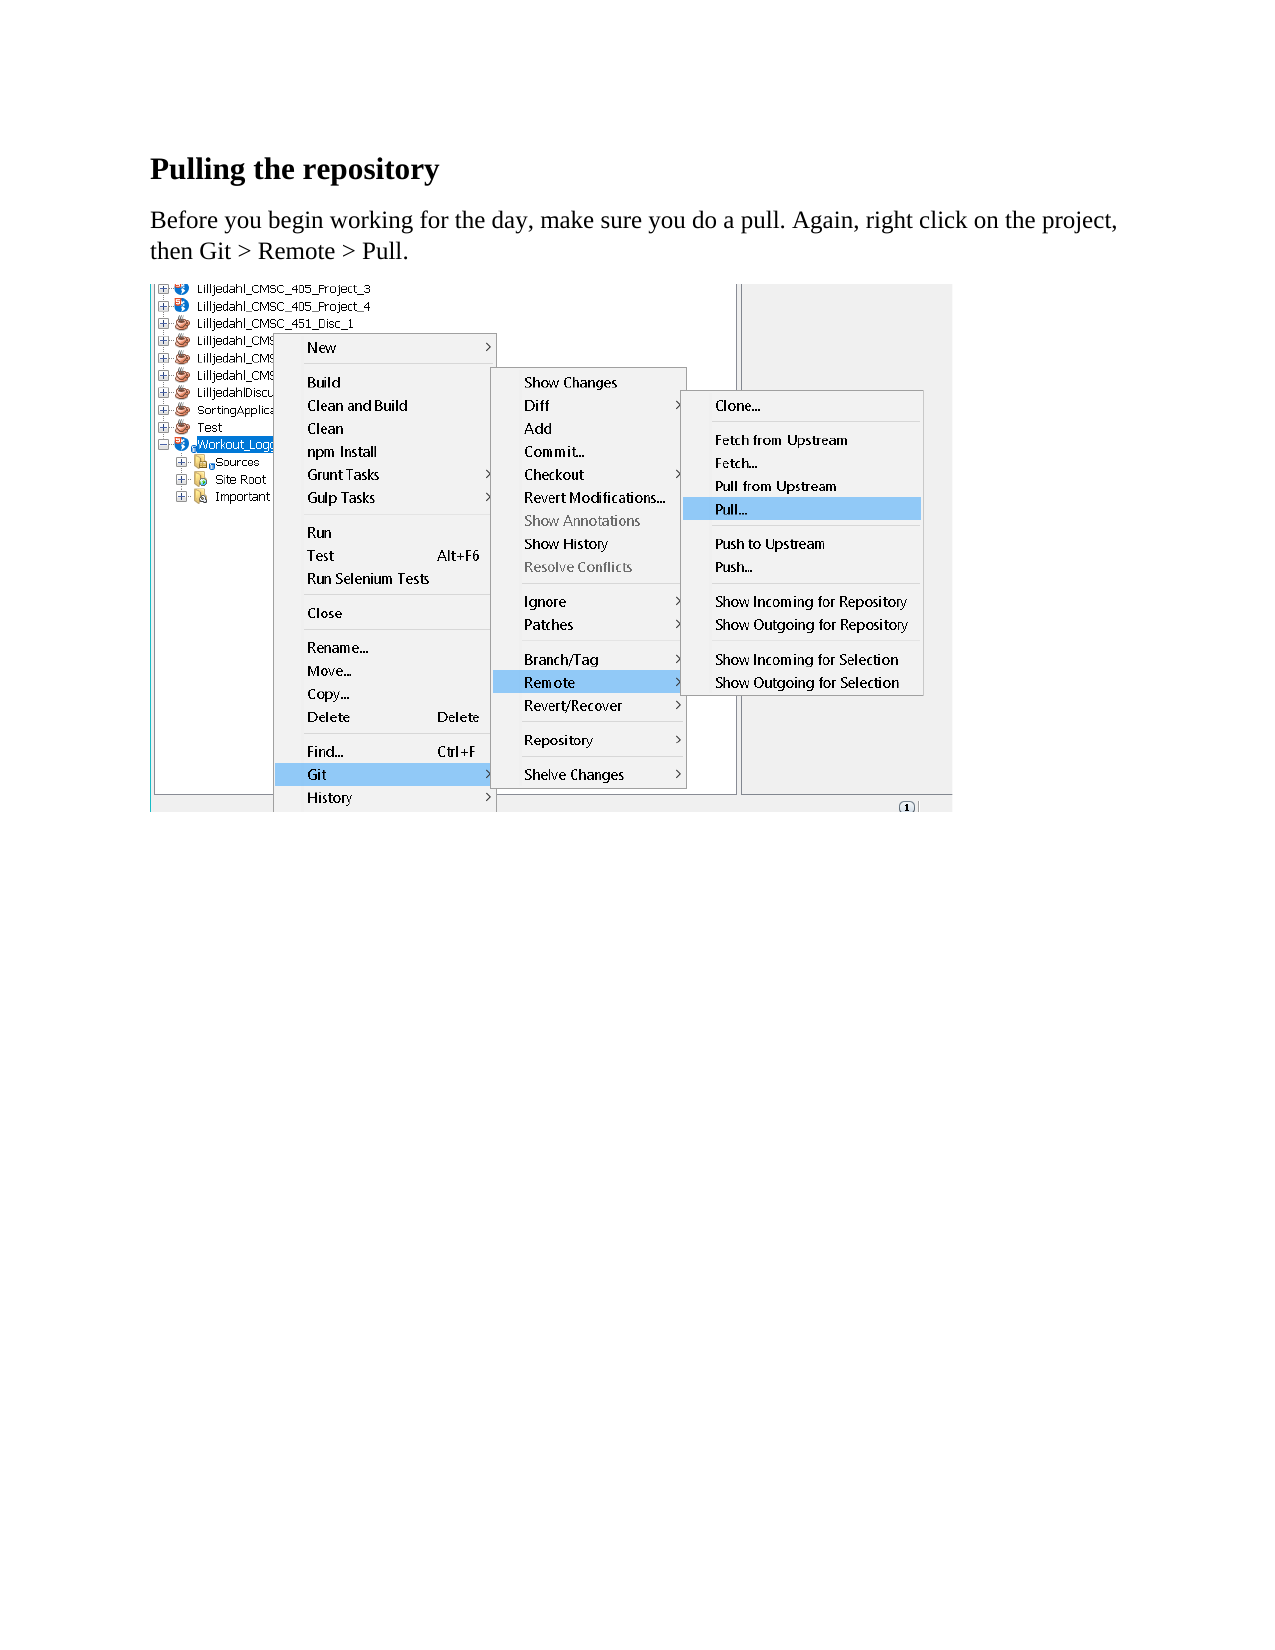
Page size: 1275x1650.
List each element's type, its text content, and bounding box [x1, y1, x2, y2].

picture [150, 284, 953, 812]
text Before you begin working for the day, make sure you do a pull. Again, right click on the project, then Git > Remote > Pull. [150, 205, 1125, 265]
text Pulling the repository [150, 150, 1125, 186]
